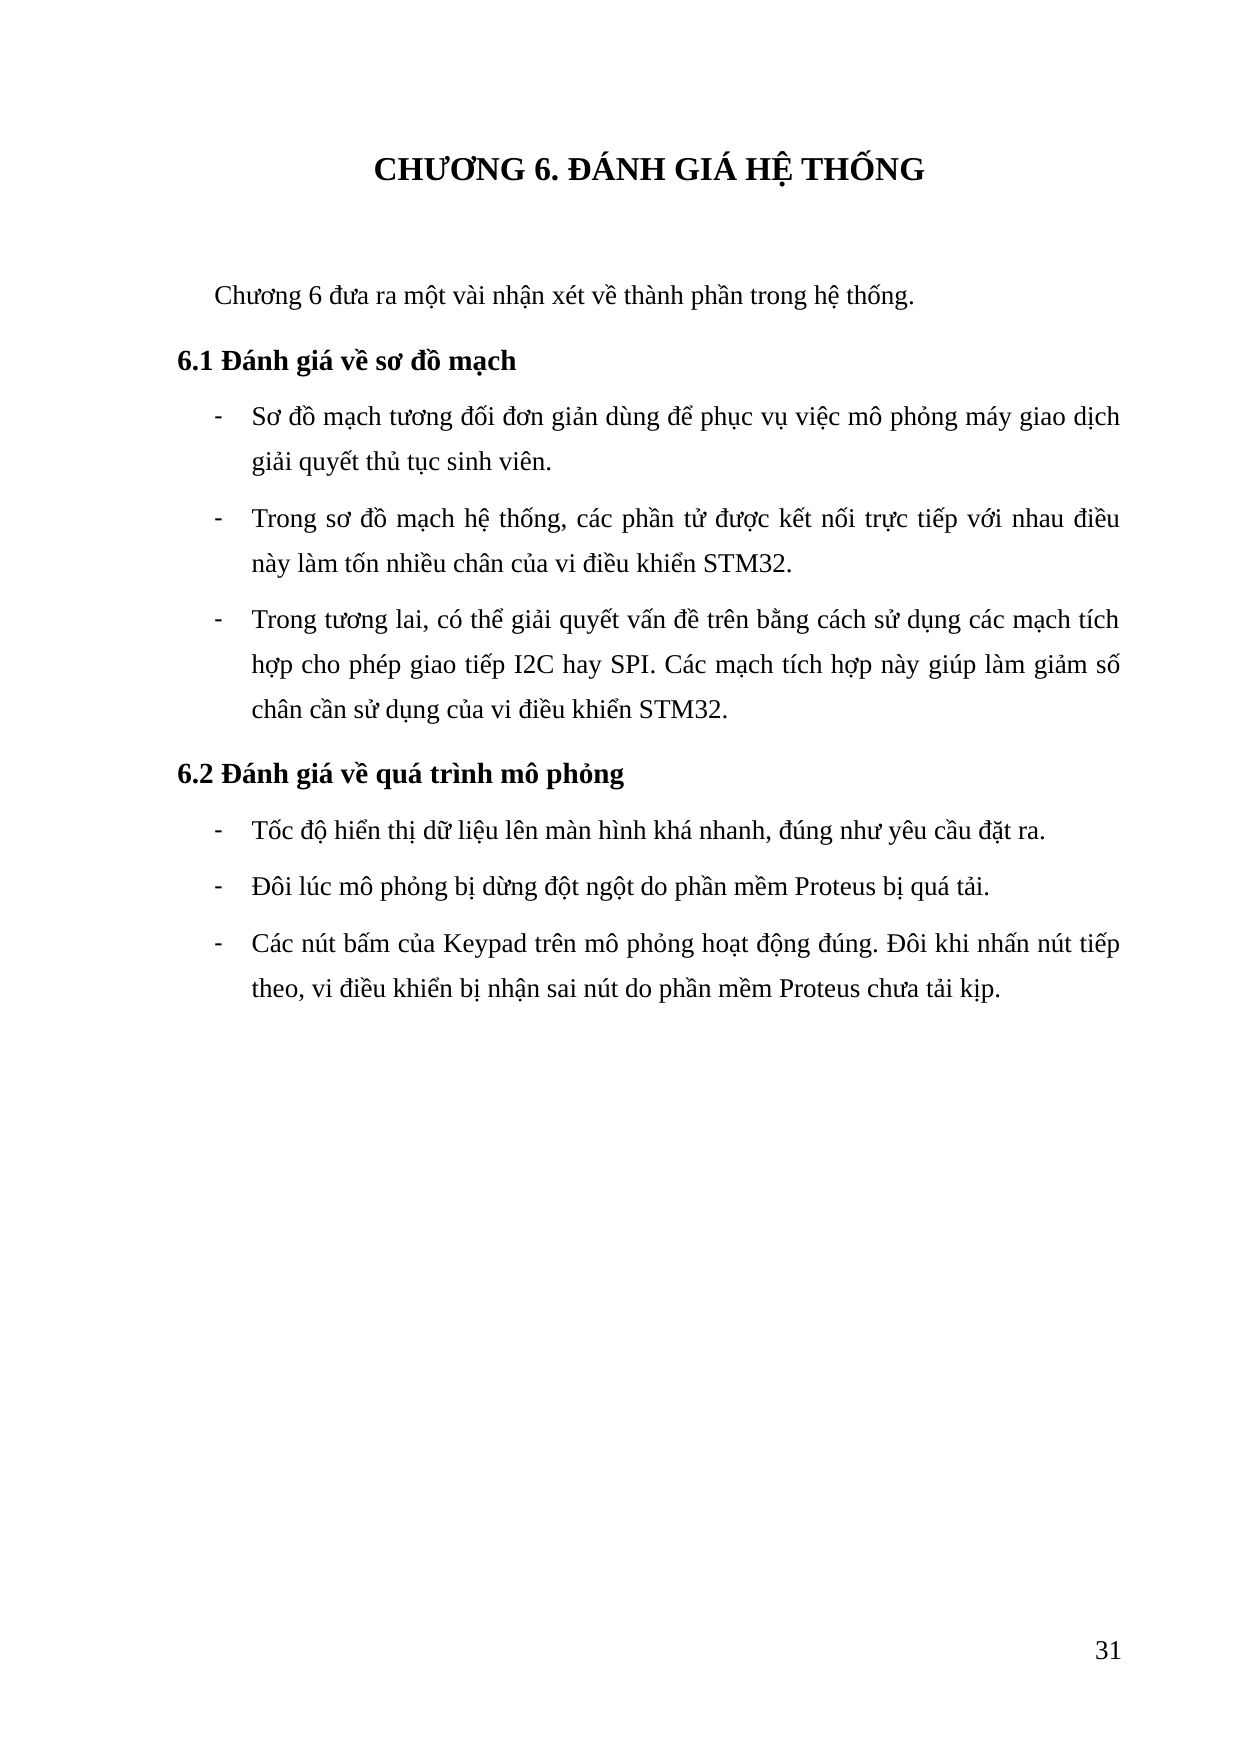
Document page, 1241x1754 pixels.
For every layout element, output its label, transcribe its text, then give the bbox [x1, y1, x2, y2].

list Tốc độ hiển thị dữ liệu lên màn hình khá nhanh, đúng như yêu cầu đặt ra. [214, 811, 1122, 848]
list Trong sơ đồ mạch hệ thống, các phần tử được kết nối trực tiếp với nhau điều này làm tốn nhiều chân của vi điều khiển STM32. [214, 498, 1122, 581]
list Trong tương lai, có thể giải quyết vấn đề trên bằng cách sử dụng các mạch tích hợp cho phép giao tiếp I2C hay SPI. Các mạch tích hợp này giúp làm giảm số chân cần sử dụng của vi điều khiển STM32. [214, 600, 1122, 727]
list Sơ đồ mạch tương đối đơn giản dùng để phục vụ việc mô phỏng máy giao dịch giải quyết thủ tục sinh viên. [214, 397, 1122, 480]
list Đôi lúc mô phỏng bị dừng đột ngột do phần mềm Proteus bị quá tải. [214, 867, 1122, 905]
list Các nút bấm của Keypad trên mô phỏng hoạt động đúng. Đôi khi nhấn nút tiếp theo, vi điều khiển bị nhận sai nút do phần mềm Proteus chưa tải kịp. [214, 924, 1122, 1006]
subtitle Đánh giá về sơ đồ mạch [177, 341, 1122, 378]
text Chương 6 đưa ra một vài nhận xét về thành phần trong hệ thống. [177, 276, 1122, 314]
subtitle ĐÁNH GIÁ HỆ THỐNG [177, 131, 1122, 206]
subtitle Đánh giá về quá trình mô phỏng [177, 754, 1122, 792]
